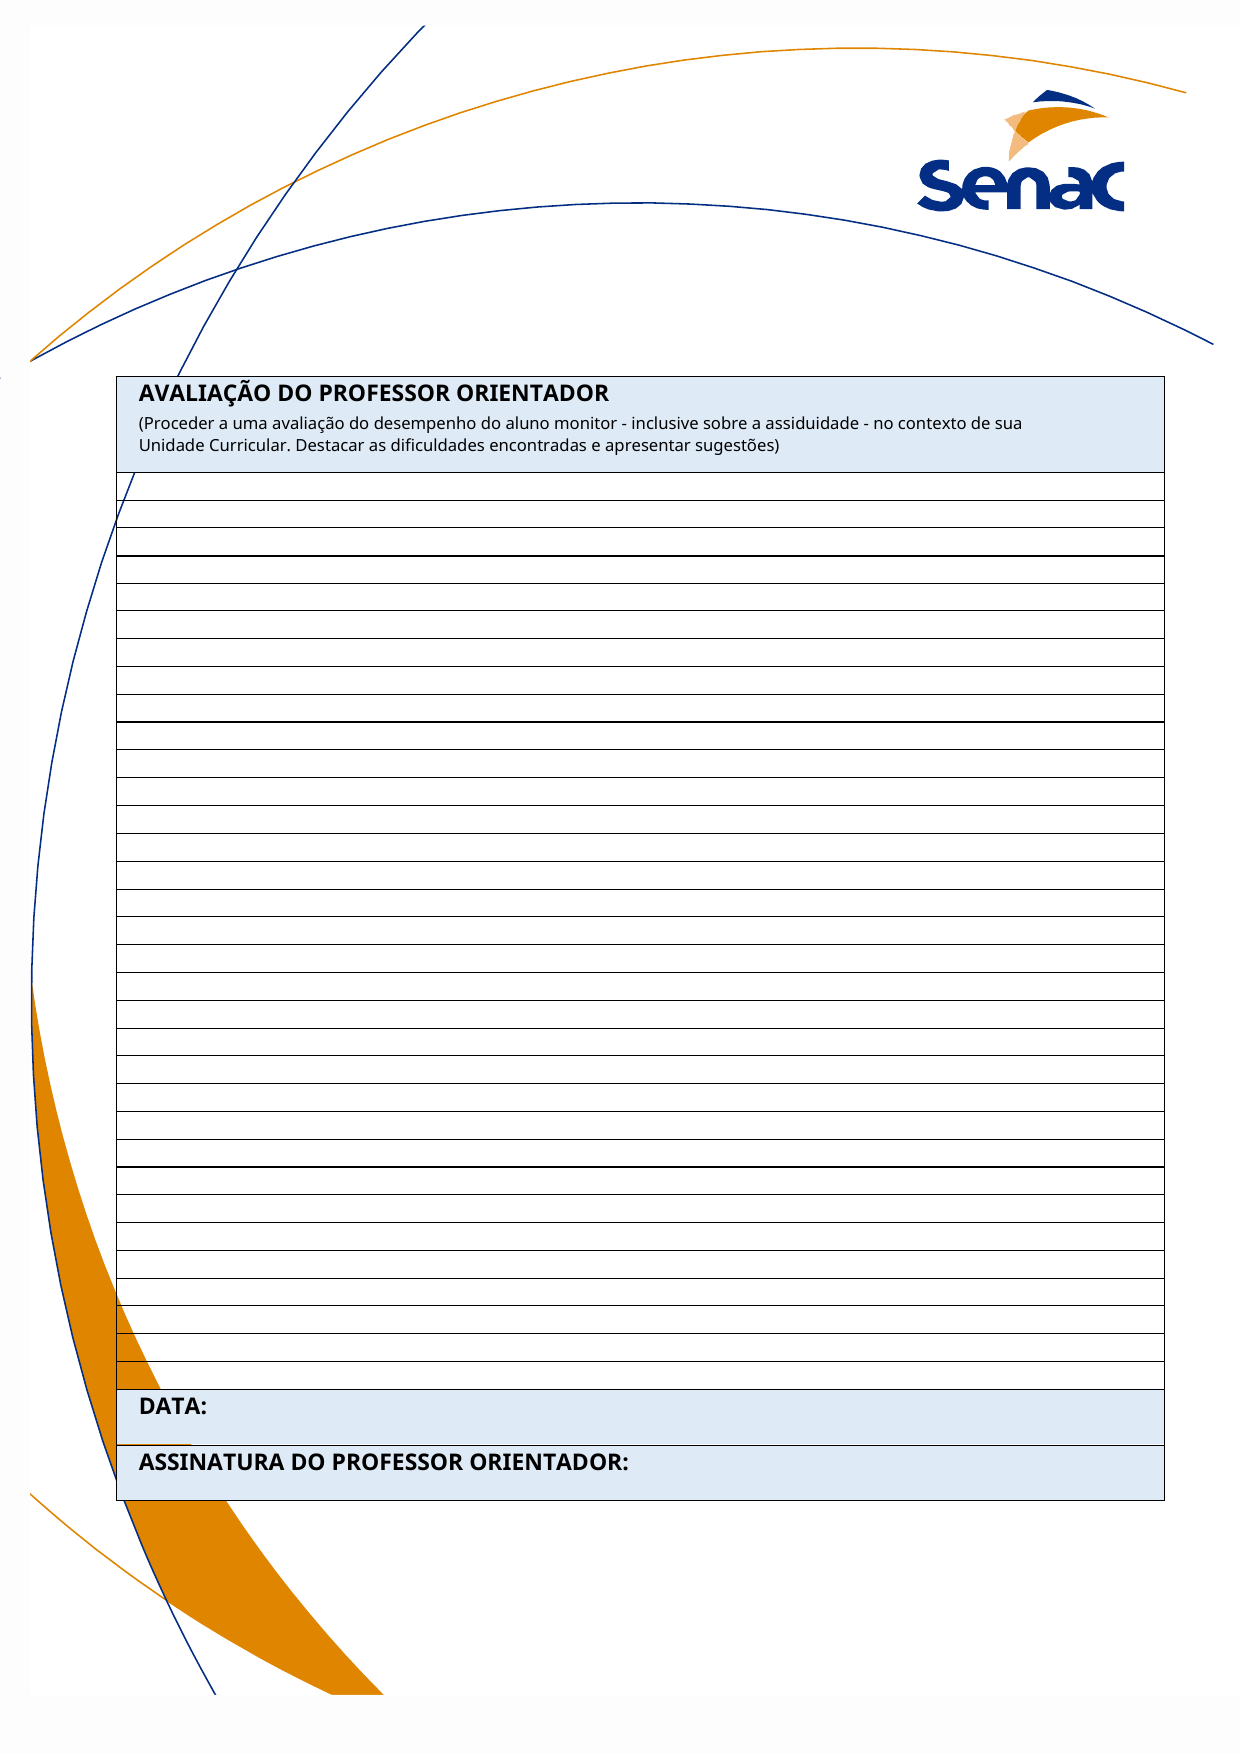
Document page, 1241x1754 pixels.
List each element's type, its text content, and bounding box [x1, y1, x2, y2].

table_cell [117, 1084, 1164, 1111]
table_cell [117, 473, 1164, 499]
table_cell [117, 778, 1164, 805]
table_cell [117, 528, 1164, 555]
table_cell [117, 1279, 1164, 1305]
table_cell [117, 723, 1164, 749]
table_cell [117, 1140, 1164, 1166]
table_cell [117, 1056, 1164, 1083]
table_cell [117, 1334, 1164, 1361]
table_cell [117, 557, 1164, 582]
table_cell [117, 890, 1164, 916]
table_cell [117, 1251, 1164, 1278]
table_header AVALIAÇÃO DO PROFESSOR ORIENTADOR (Proceder a uma avaliação do desempenho do aluno monitor - inclusive sobre a assiduidade - no contexto de sua Unidade Curricular. Destacar as dificuldades encontradas e apresentar sugestões) [117, 377, 1164, 472]
table_cell [117, 501, 1164, 527]
table_cell [117, 973, 1164, 1000]
table_cell DATA: [117, 1390, 1164, 1444]
table_cell [117, 667, 1164, 694]
table_cell [117, 1029, 1164, 1055]
table_cell [117, 834, 1164, 861]
table_cell [117, 1168, 1164, 1194]
table_cell [117, 584, 1164, 610]
table_cell [117, 1112, 1164, 1139]
table_cell [117, 750, 1164, 777]
picture [1004, 111, 1029, 162]
table_cell [117, 639, 1164, 666]
table_cell [117, 1362, 1164, 1389]
table_cell [117, 1195, 1164, 1222]
table_cell [117, 945, 1164, 972]
table_cell [117, 1223, 1164, 1250]
table_cell [117, 806, 1164, 833]
table_cell [117, 1001, 1164, 1027]
table_cell [117, 917, 1164, 944]
table_cell ASSINATURA DO PROFESSOR ORIENTADOR: [117, 1446, 1164, 1500]
table_cell [117, 611, 1164, 638]
table_cell [117, 695, 1164, 721]
table_cell [117, 1306, 1164, 1333]
table_cell [117, 862, 1164, 888]
